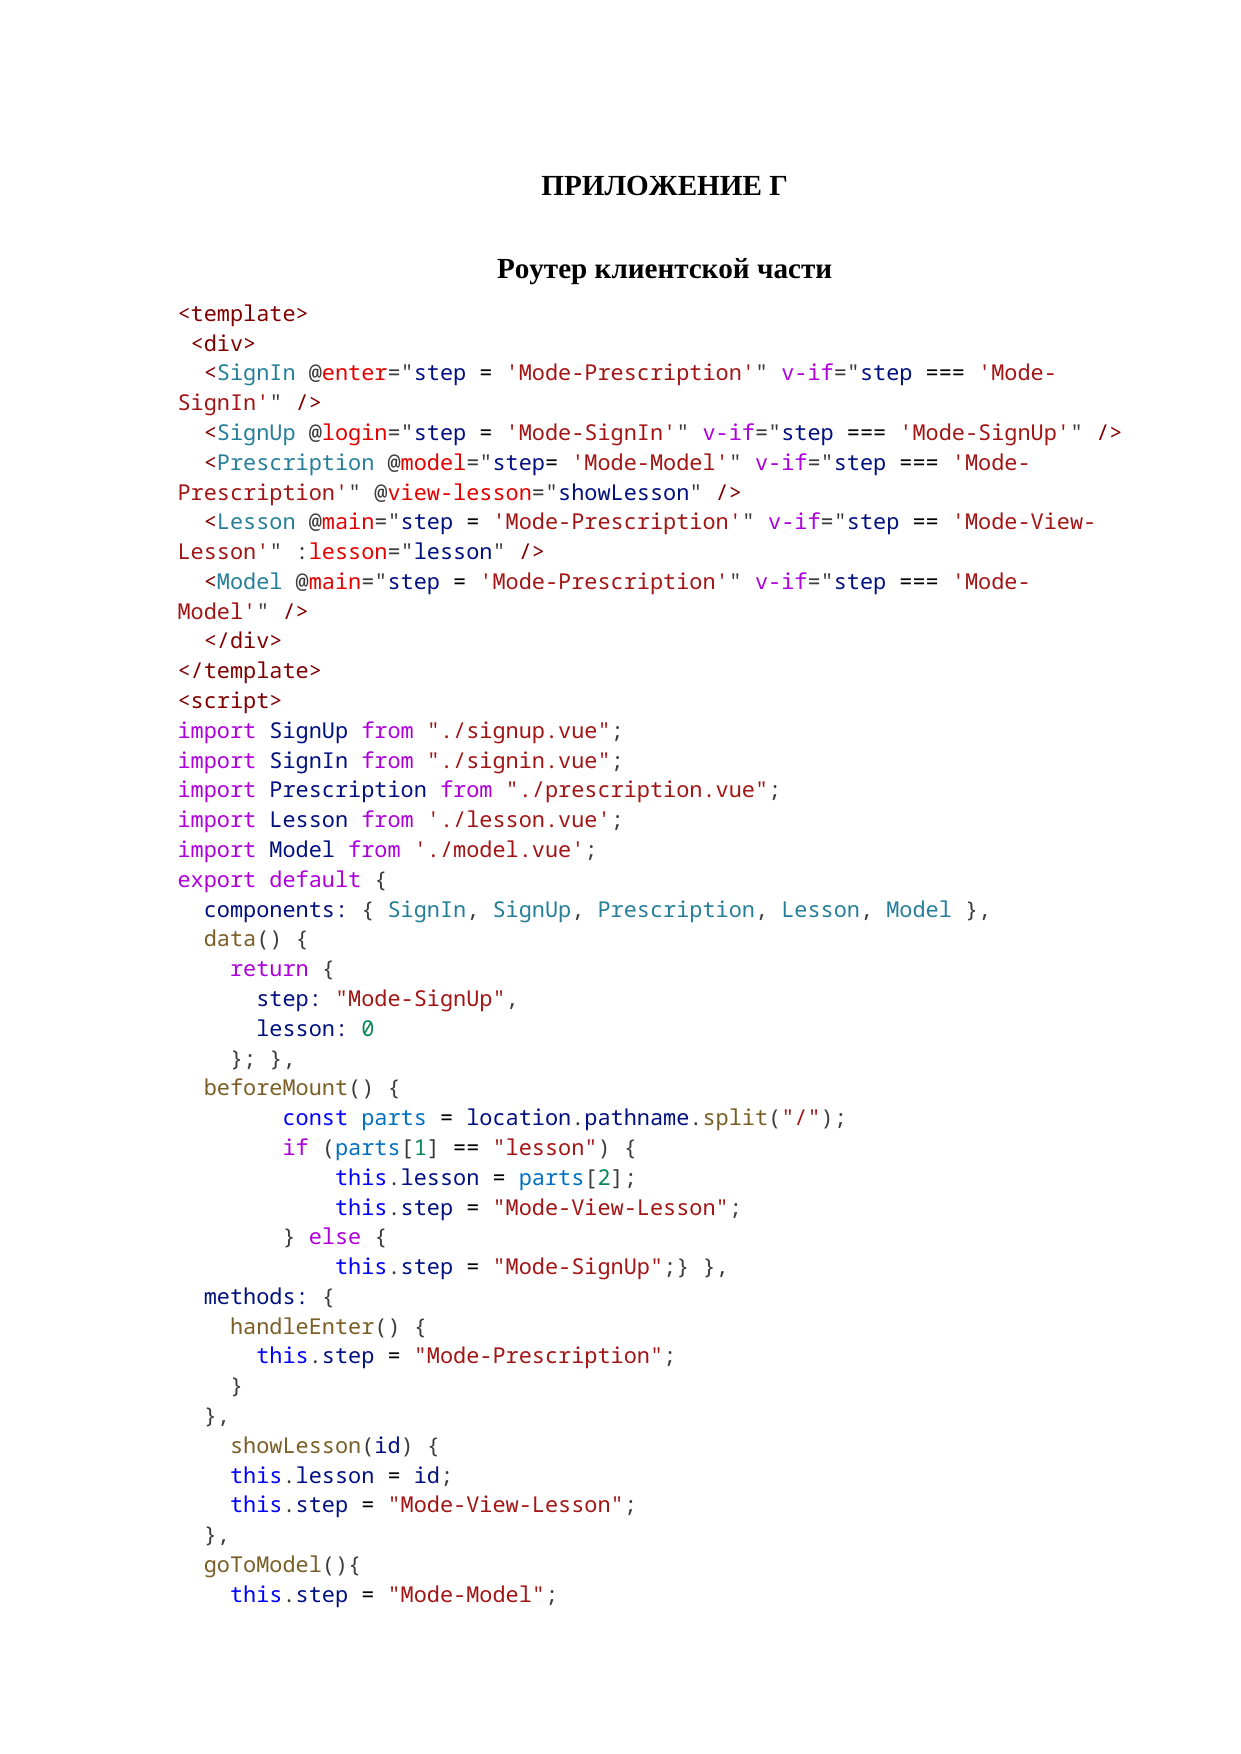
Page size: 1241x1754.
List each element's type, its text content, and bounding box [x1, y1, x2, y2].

text <div> [177, 327, 1152, 357]
text showLesson(id) { [177, 1430, 1152, 1459]
text <SignUp @login="step = 'Mode-SignIn'" v-if="step === 'Mode-SignUp'" /> [177, 417, 1152, 447]
text this.step = "Mode-Prescription"; [177, 1340, 1152, 1370]
text components: { SignIn, SignUp, Prescription, Lesson, Model }, [177, 893, 1152, 923]
text this.step = "Mode-View-Lesson"; [177, 1489, 1152, 1519]
text data() { [177, 923, 1152, 953]
text export default { [177, 864, 1152, 893]
text <Model @main="step = 'Mode-Prescription'" v-if="step === 'Mode-Model'" /> [177, 566, 1152, 625]
text </template> [177, 655, 1152, 685]
text import Model from './model.vue'; [177, 834, 1152, 864]
text const parts = location.pathname.split("/"); [177, 1102, 1152, 1132]
text return { [177, 953, 1152, 983]
text <Prescription @model="step= 'Mode-Model'" v-if="step === 'Mode-Prescription'" @view-lesson="showLesson" /> [177, 447, 1152, 506]
text handleEnter() { [177, 1311, 1152, 1340]
text beforeMount() { [177, 1072, 1152, 1102]
text import Prescription from "./prescription.vue"; [177, 774, 1152, 804]
text this.step = "Mode-SignUp";} }, [177, 1251, 1152, 1281]
text <SignIn @enter="step = 'Mode-Prescription'" v-if="step === 'Mode-SignIn'" /> [177, 357, 1152, 417]
text import SignIn from "./signin.vue"; [177, 744, 1152, 774]
text import SignUp from "./signup.vue"; [177, 715, 1152, 744]
text step: "Mode-SignUp", [177, 983, 1152, 1013]
text } [177, 1370, 1152, 1400]
text <script> [177, 685, 1152, 715]
text this.step = "Mode-View-Lesson"; [177, 1191, 1152, 1221]
text if (parts[1] == "lesson") { [177, 1132, 1152, 1162]
text ПРИЛОЖЕНИЕ Г [177, 168, 1152, 202]
text this.step = "Mode-Model"; [177, 1579, 1152, 1608]
text this.lesson = parts[2]; [177, 1162, 1152, 1191]
text <template> [177, 298, 1152, 327]
text }, [177, 1400, 1152, 1430]
text goToModel(){ [177, 1549, 1152, 1579]
text Роутер клиентской части [177, 252, 1152, 285]
text </div> [177, 625, 1152, 655]
text } else { [177, 1221, 1152, 1251]
text <Lesson @main="step = 'Mode-Prescription'" v-if="step == 'Mode-View-Lesson'" :lesson="lesson" /> [177, 506, 1152, 566]
text lesson: 0 [177, 1013, 1152, 1042]
text methods: { [177, 1281, 1152, 1311]
text import Lesson from './lesson.vue'; [177, 804, 1152, 834]
text }, [177, 1519, 1152, 1549]
text }; }, [177, 1042, 1152, 1072]
text this.lesson = id; [177, 1459, 1152, 1489]
